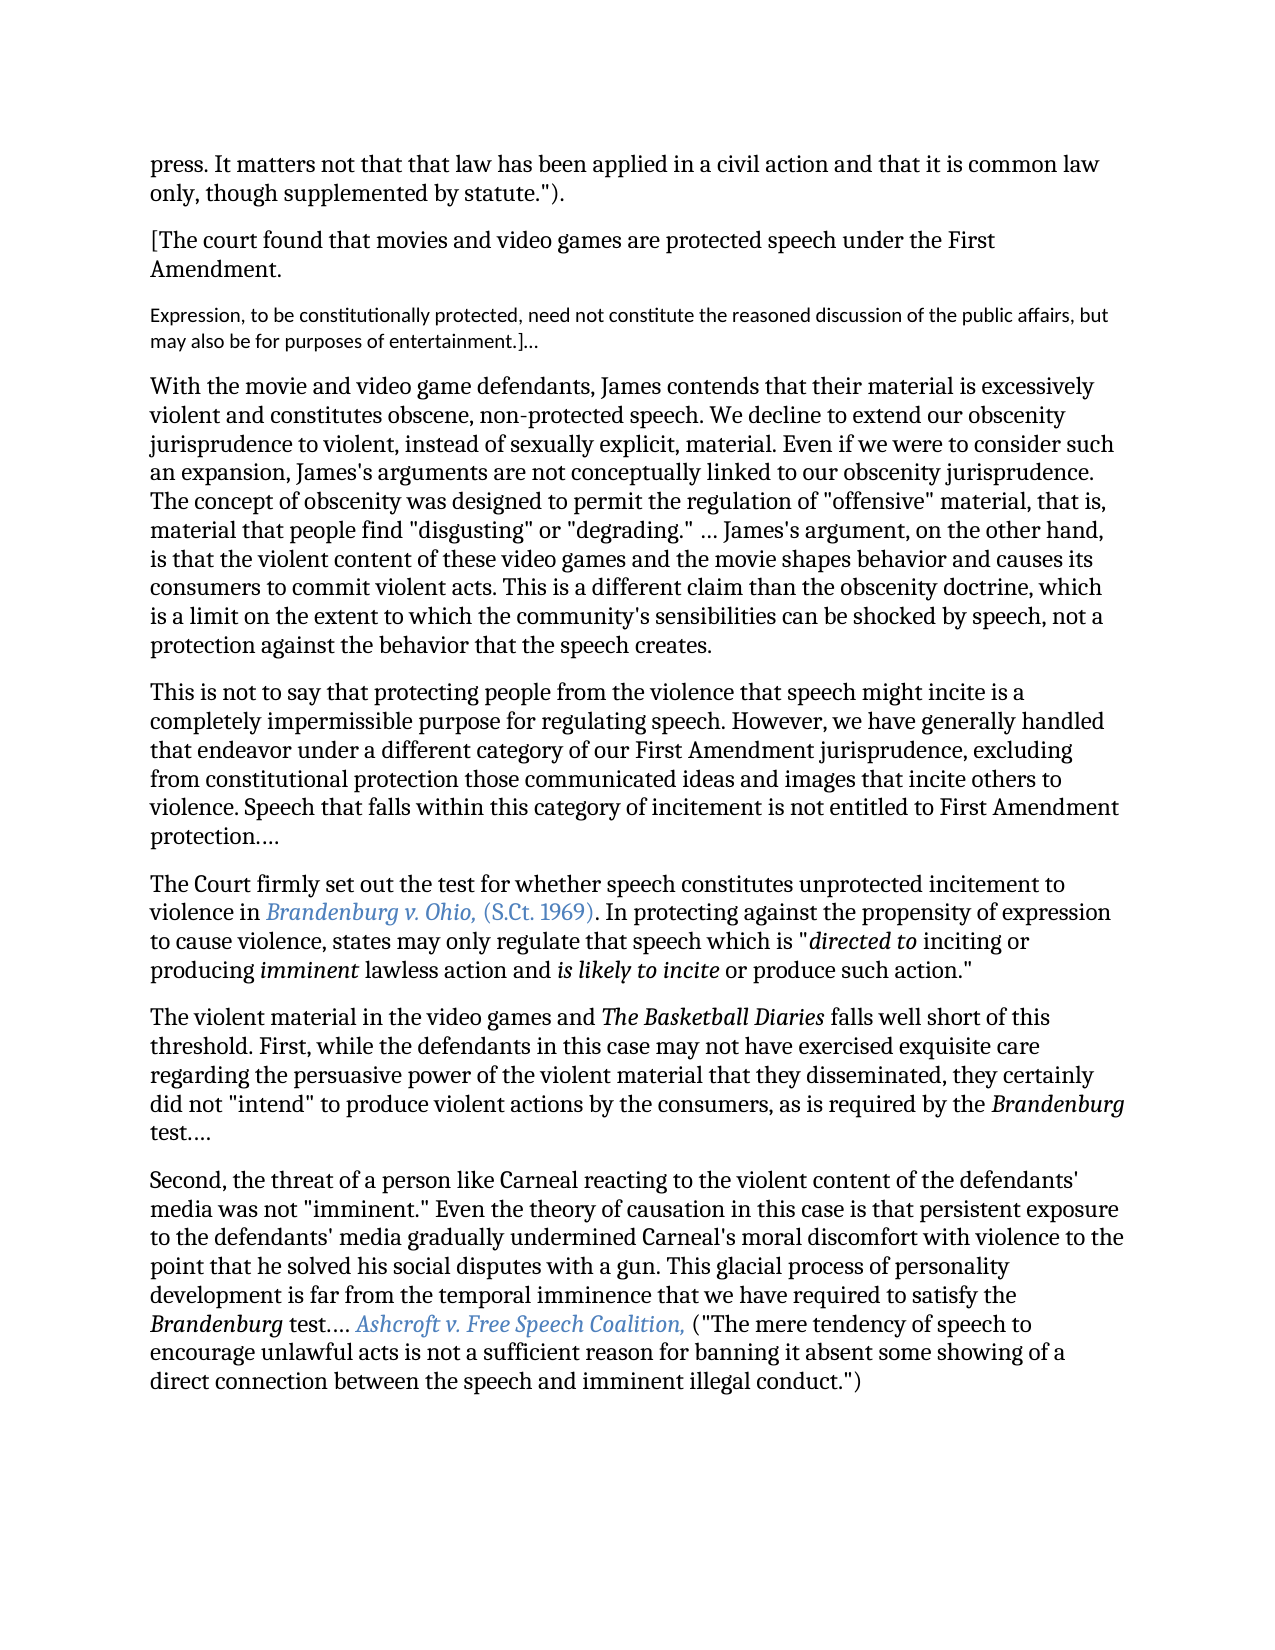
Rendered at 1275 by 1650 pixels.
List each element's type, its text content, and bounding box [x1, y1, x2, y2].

text [The court found that movies and video games are protected speech under the First Amendment. [150, 226, 1125, 284]
text Second, the threat of a person like Carneal reacting to the violent content of the defendants' media was not "imminent." Even the theory of causation in this case is that persistent exposure to the defendants' media gradually undermined Carneal's moral discomfort with violence to the point that he solved his social disputes with a gun. This glacial process of personality development is far from the temporal imminence that we have required to satisfy the Brandenburg test.… Ashcroft v. Free Speech Coalition, ("The mere tendency of speech to encourage unlawful acts is not a sufficient reason for banning it absent some showing of a direct connection between the speech and imminent illegal conduct.") [150, 1166, 1125, 1396]
text Expression, to be constitutionally protected, need not constitute the reasoned discussion of the public affairs, but may also be for purposes of entertainment.]… [150, 302, 1125, 353]
text The Court firmly set out the test for whether speech constitutes unprotected incitement to violence in Brandenburg v. Ohio, (S.Ct. 1969). In protecting against the propensity of expression to cause violence, states may only regulate that speech which is "directed to inciting or producing imminent lawless action and is likely to incite or produce such action." [150, 869, 1125, 984]
text The violent material in the video games and The Basketball Diaries falls well short of this threshold. First, while the defendants in this case may not have exercised exquisite care regarding the persuasive power of the violent material that they disseminated, they certainly did not "intend" to produce violent actions by the consumers, as is required by the Brandenburg test.… [150, 1003, 1125, 1147]
text With the movie and video game defendants, James contends that their material is excessively violent and constitutes obscene, non-protected speech. We decline to extend our obscenity jurisprudence to violent, instead of sexually explicit, material. Even if we were to consider such an expansion, James's arguments are not conceptually linked to our obscenity jurisprudence. The concept of obscenity was designed to permit the regulation of "offensive" material, that is, material that people find "disgusting" or "degrading." … James's argument, on the other hand, is that the violent content of these video games and the movie shapes behavior and causes its consumers to commit violent acts. This is a different claim than the obscenity doctrine, which is a limit on the extent to which the community's sensibilities can be shocked by speech, not a protection against the behavior that the speech creates. [150, 372, 1125, 659]
text This is not to say that protecting people from the violence that speech might incite is a completely impermissible purpose for regulating speech. However, we have generally handled that endeavor under a different category of our First Amendment jurisprudence, excluding from constitutional protection those communicated ideas and images that incite others to violence. Speech that falls within this category of incitement is not entitled to First Amendment protection.… [150, 678, 1125, 851]
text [150, 150, 1125, 207]
